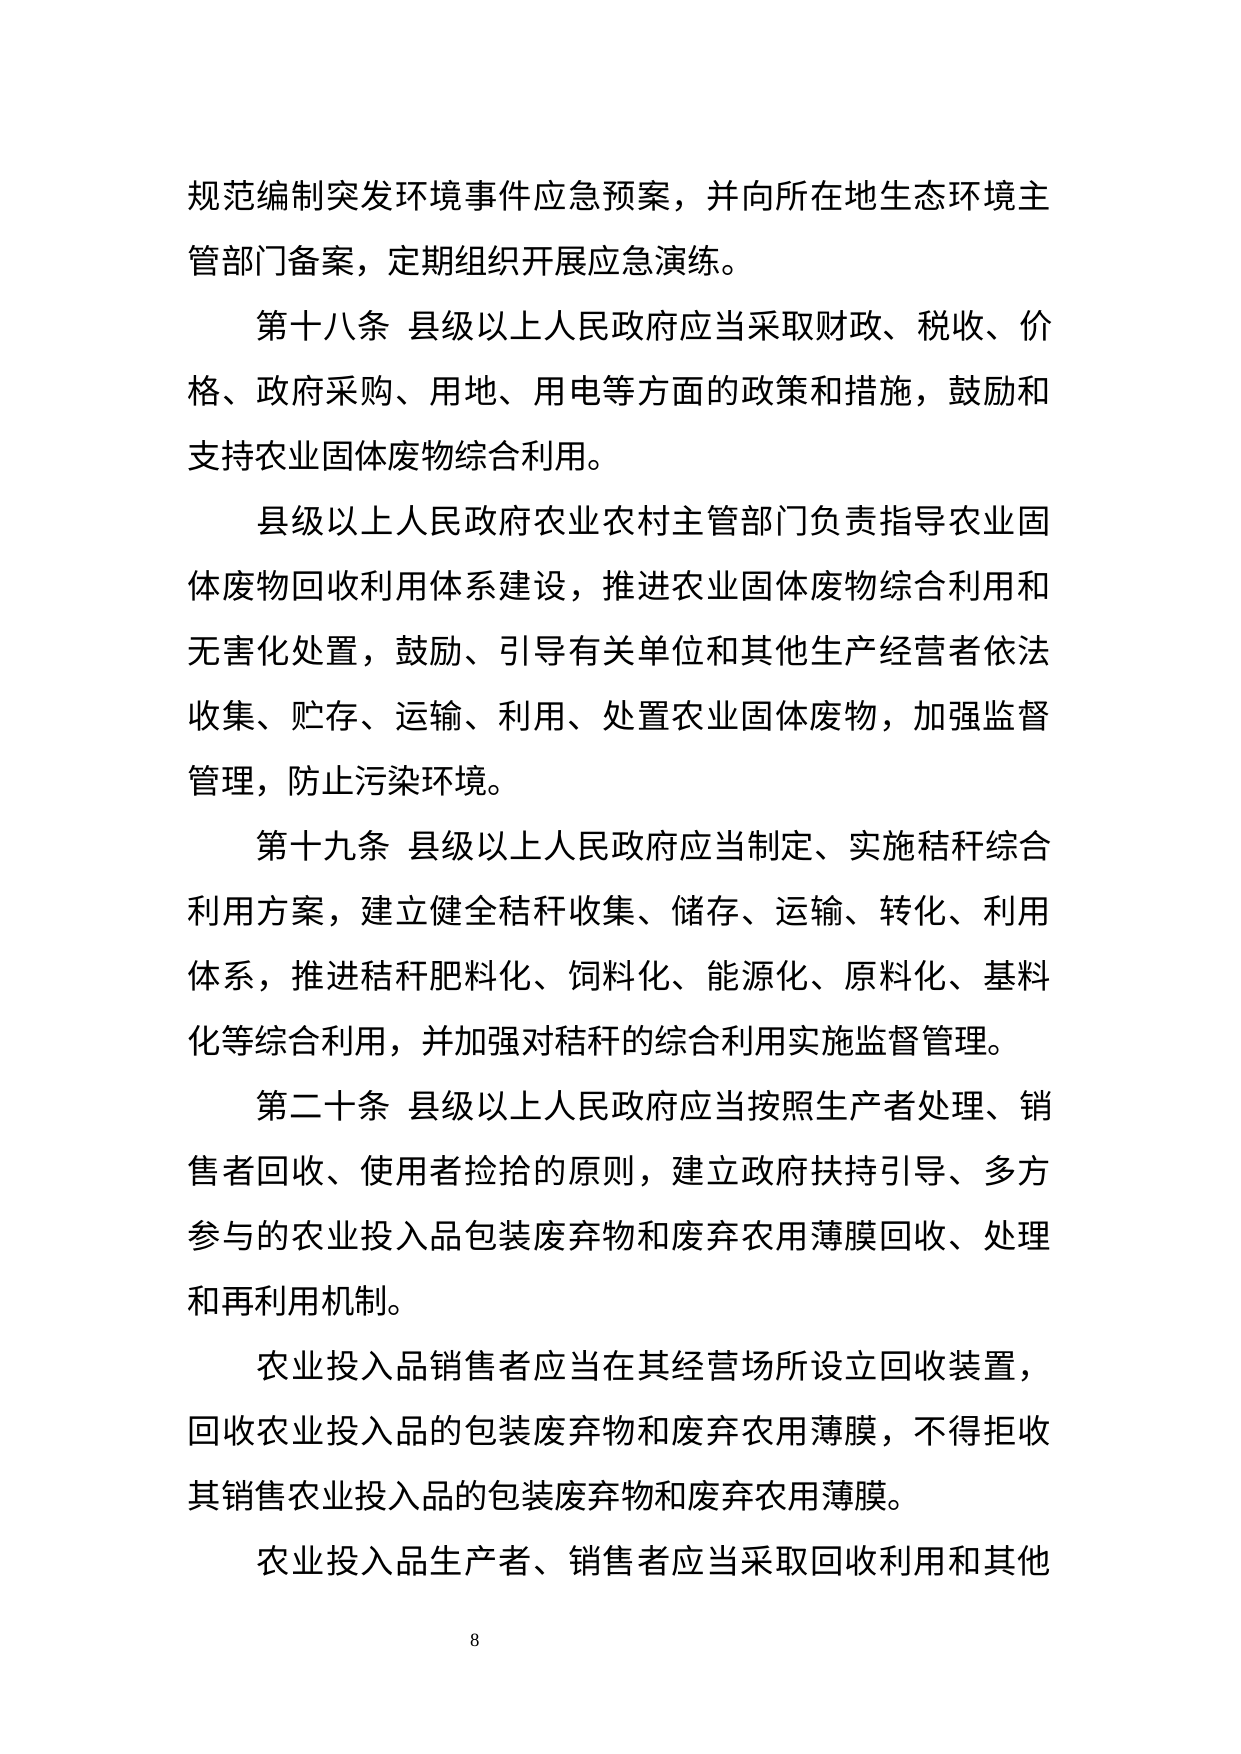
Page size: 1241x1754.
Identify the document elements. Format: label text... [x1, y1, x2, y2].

text 第二十条 县级以上人民政府应当按照生产者处理、销售者回收、使用者捡拾的原则，建立政府扶持引导、多方参与的农业投入品包装废弃物和废弃农用薄膜回收、处理和再利用机制。 [187, 1072, 1053, 1332]
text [187, 1527, 1053, 1592]
text 第十九条 县级以上人民政府应当制定、实施秸秆综合利用方案，建立健全秸秆收集、储存、运输、转化、利用体系，推进秸秆肥料化、饲料化、能源化、原料化、基料化等综合利用，并加强对秸秆的综合利用实施监督管理。 [187, 812, 1053, 1072]
text 农业投入品销售者应当在其经营场所设立回收装置，回收农业投入品的包装废弃物和废弃农用薄膜，不得拒收其销售农业投入品的包装废弃物和废弃农用薄膜。 [187, 1332, 1053, 1527]
text 第十八条 县级以上人民政府应当采取财政、税收、价格、政府采购、用地、用电等方面的政策和措施，鼓励和支持农业固体废物综合利用。 [187, 292, 1053, 487]
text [187, 162, 1053, 292]
text 县级以上人民政府农业农村主管部门负责指导农业固体废物回收利用体系建设，推进农业固体废物综合利用和无害化处置，鼓励、引导有关单位和其他生产经营者依法收集、贮存、运输、利用、处置农业固体废物，加强监督管理，防止污染环境。 [187, 487, 1053, 812]
